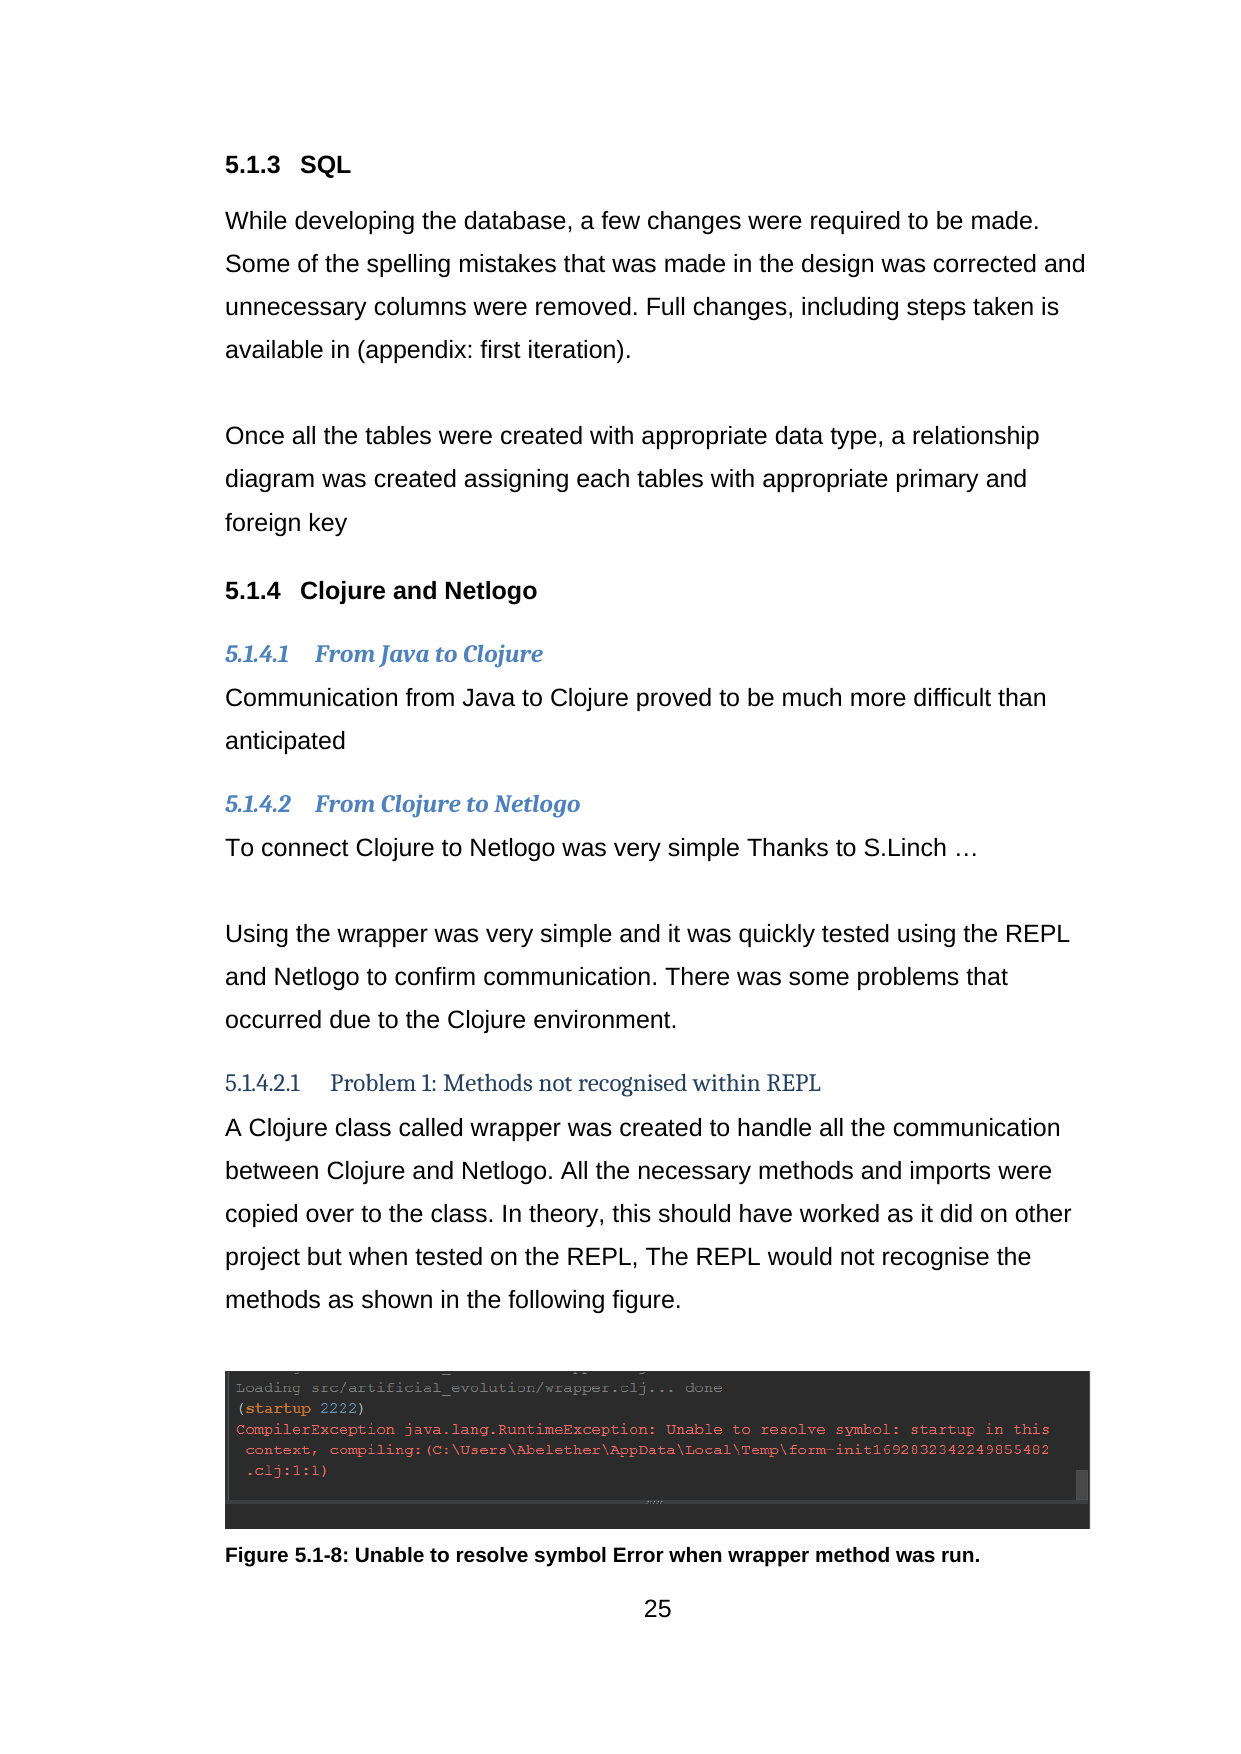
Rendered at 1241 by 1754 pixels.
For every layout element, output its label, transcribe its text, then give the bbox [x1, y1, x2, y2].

text While developing the database, a few changes were required to be made. Some of the spelling mistakes that was made in the design was corrected and unnecessary columns were removed. Full changes, including steps taken is available in (appendix: first iteration). [225, 206, 1090, 364]
text To connect Clojure to Netlogo was very simple Thanks to S.Linch … [225, 833, 1090, 862]
subtitle From Java to Clojure [225, 639, 1090, 668]
subtitle From Clojure to Netlogo [225, 790, 1090, 818]
text Using the wrapper was very simple and it was quickly tested using the REPL and Netlogo to confirm communication. There was some problems that occurred due to the Clojure environment. [225, 919, 1090, 1034]
picture [225, 1371, 1091, 1529]
subtitle SQL [225, 150, 1090, 179]
subtitle Problem 1: Methods not recognised within REPL [225, 1069, 1090, 1098]
text Communication from Java to Clojure proved to be much more difficult than anticipated [225, 683, 1090, 754]
text A Clojure class called wrapper was created to handle all the communication between Clojure and Netlogo. All the necessary methods and imports were copied over to the class. In theory, this should have worked as it did on other project but when tested on the REPL, The REPL would not recognise the methods as shown in the following figure. [225, 1112, 1090, 1314]
subtitle Clojure and Netlogo [225, 576, 1090, 604]
text Once all the tables were created with appropriate data type, a relationship diagram was created assigning each tables with appropriate primary and foreign key [225, 421, 1090, 536]
